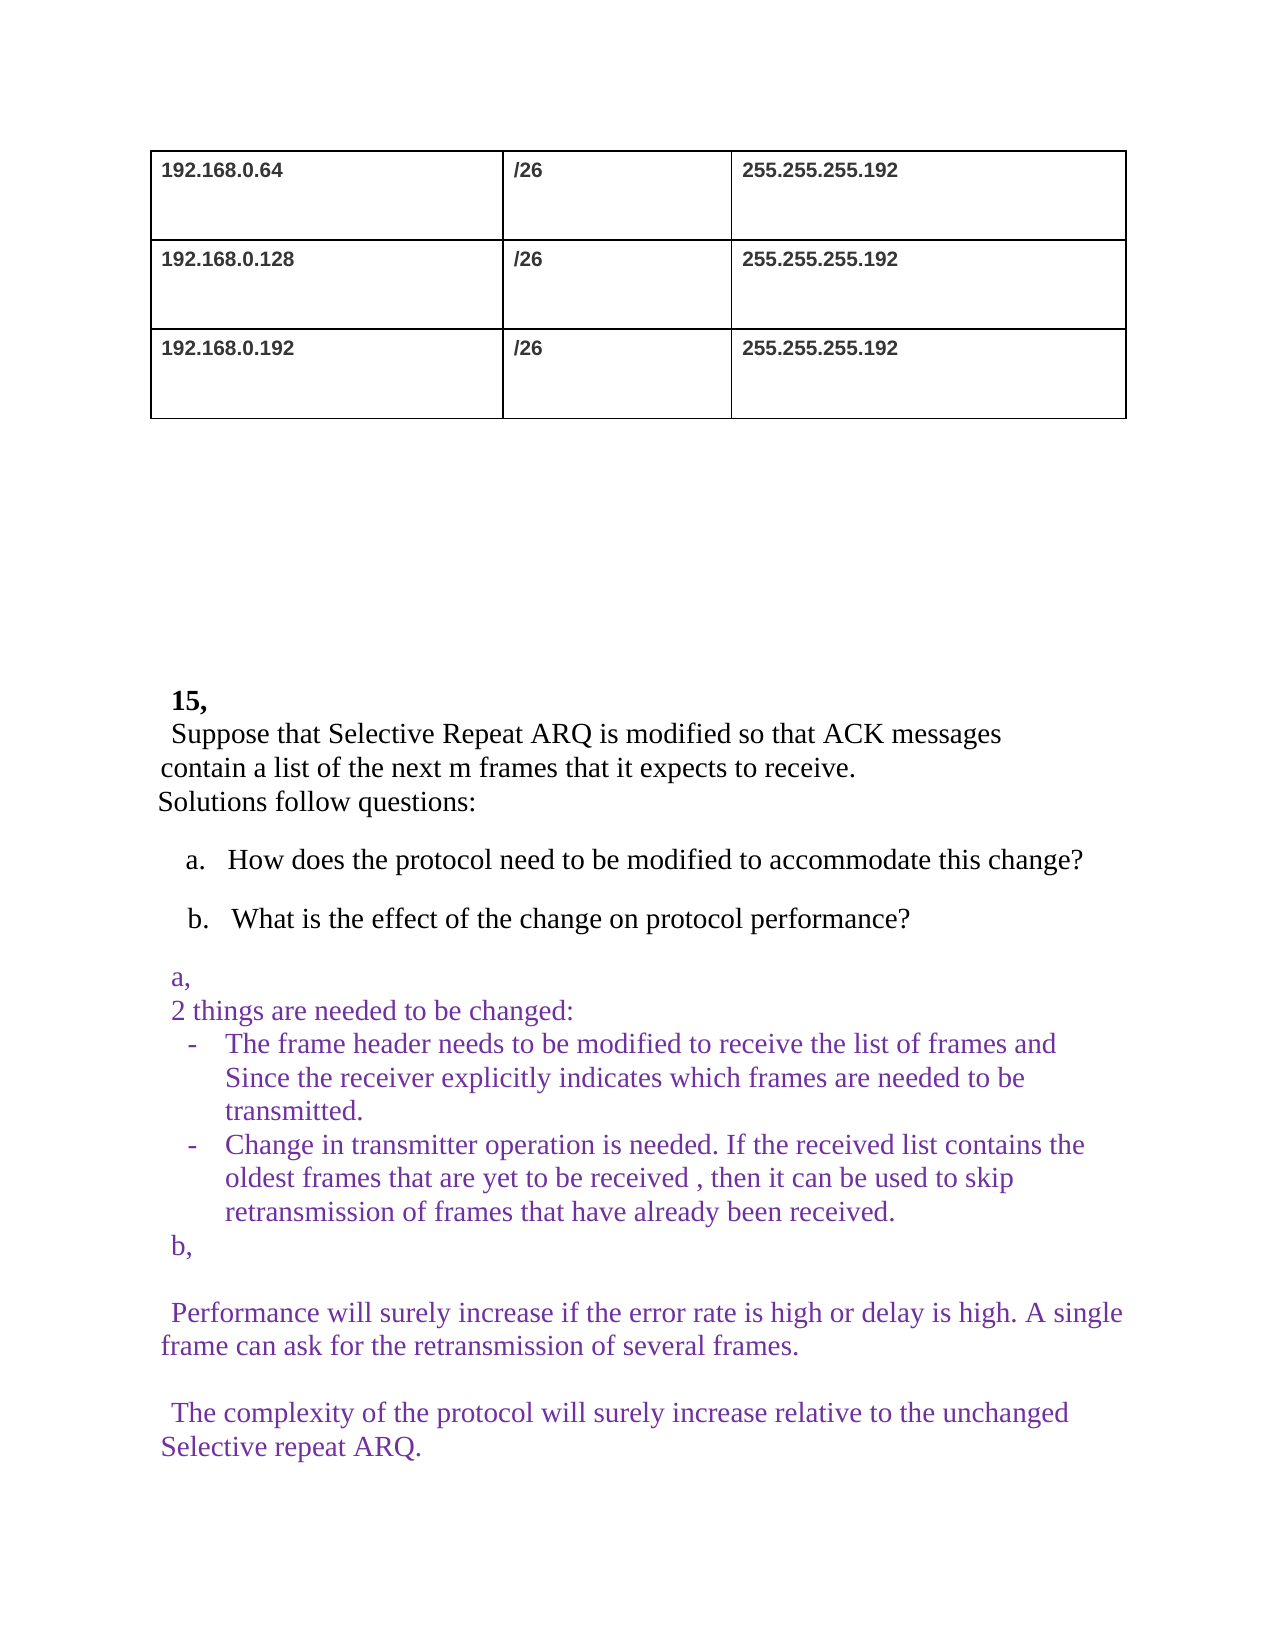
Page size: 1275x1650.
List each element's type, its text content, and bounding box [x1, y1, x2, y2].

table_cell 192.168.0.128 [152, 241, 502, 328]
subtitle The frame header needs to be modified to receive the list of frames and Since the receiver explicitly indicates which frames are needed to be transmitted. [187, 1026, 1125, 1127]
table_cell 192.168.0.64 [152, 152, 502, 239]
table_cell 255.255.255.192 [732, 330, 1125, 417]
table_cell 255.255.255.192 [732, 241, 1125, 328]
subtitle b, [160, 1228, 1125, 1261]
subtitle Performance will surely increase if the error rate is high or delay is high. A single frame can ask for the retransmission of several frames. [160, 1295, 1125, 1362]
table_cell 192.168.0.192 [152, 330, 502, 417]
table_cell /26 [504, 241, 731, 328]
subtitle The complexity of the protocol will surely increase relative to the unchanged Selective repeat ARQ. [160, 1395, 1125, 1462]
subtitle a. How does the protocol need to be modified to accommodate this change? [185, 842, 1125, 876]
subtitle Suppose that Selective Repeat ARQ is modified so that ACK messages contain a list of the next m frames that it expects to receive. [160, 717, 1085, 784]
subtitle 15, [160, 683, 1125, 717]
subtitle b. What is the effect of the change on protocol performance? [187, 901, 1125, 934]
subtitle a, [160, 959, 1125, 993]
table_cell 255.255.255.192 [732, 152, 1125, 239]
table_cell /26 [504, 152, 731, 239]
table_cell /26 [504, 330, 731, 417]
subtitle Change in transmitter operation is needed. If the received list contains the oldest frames that are yet to be received , then it can be used to skip retransmission of frames that have already been received. [187, 1127, 1125, 1228]
subtitle 2 things are needed to be changed: [160, 993, 1125, 1026]
subtitle Solutions follow questions: [150, 784, 1125, 817]
